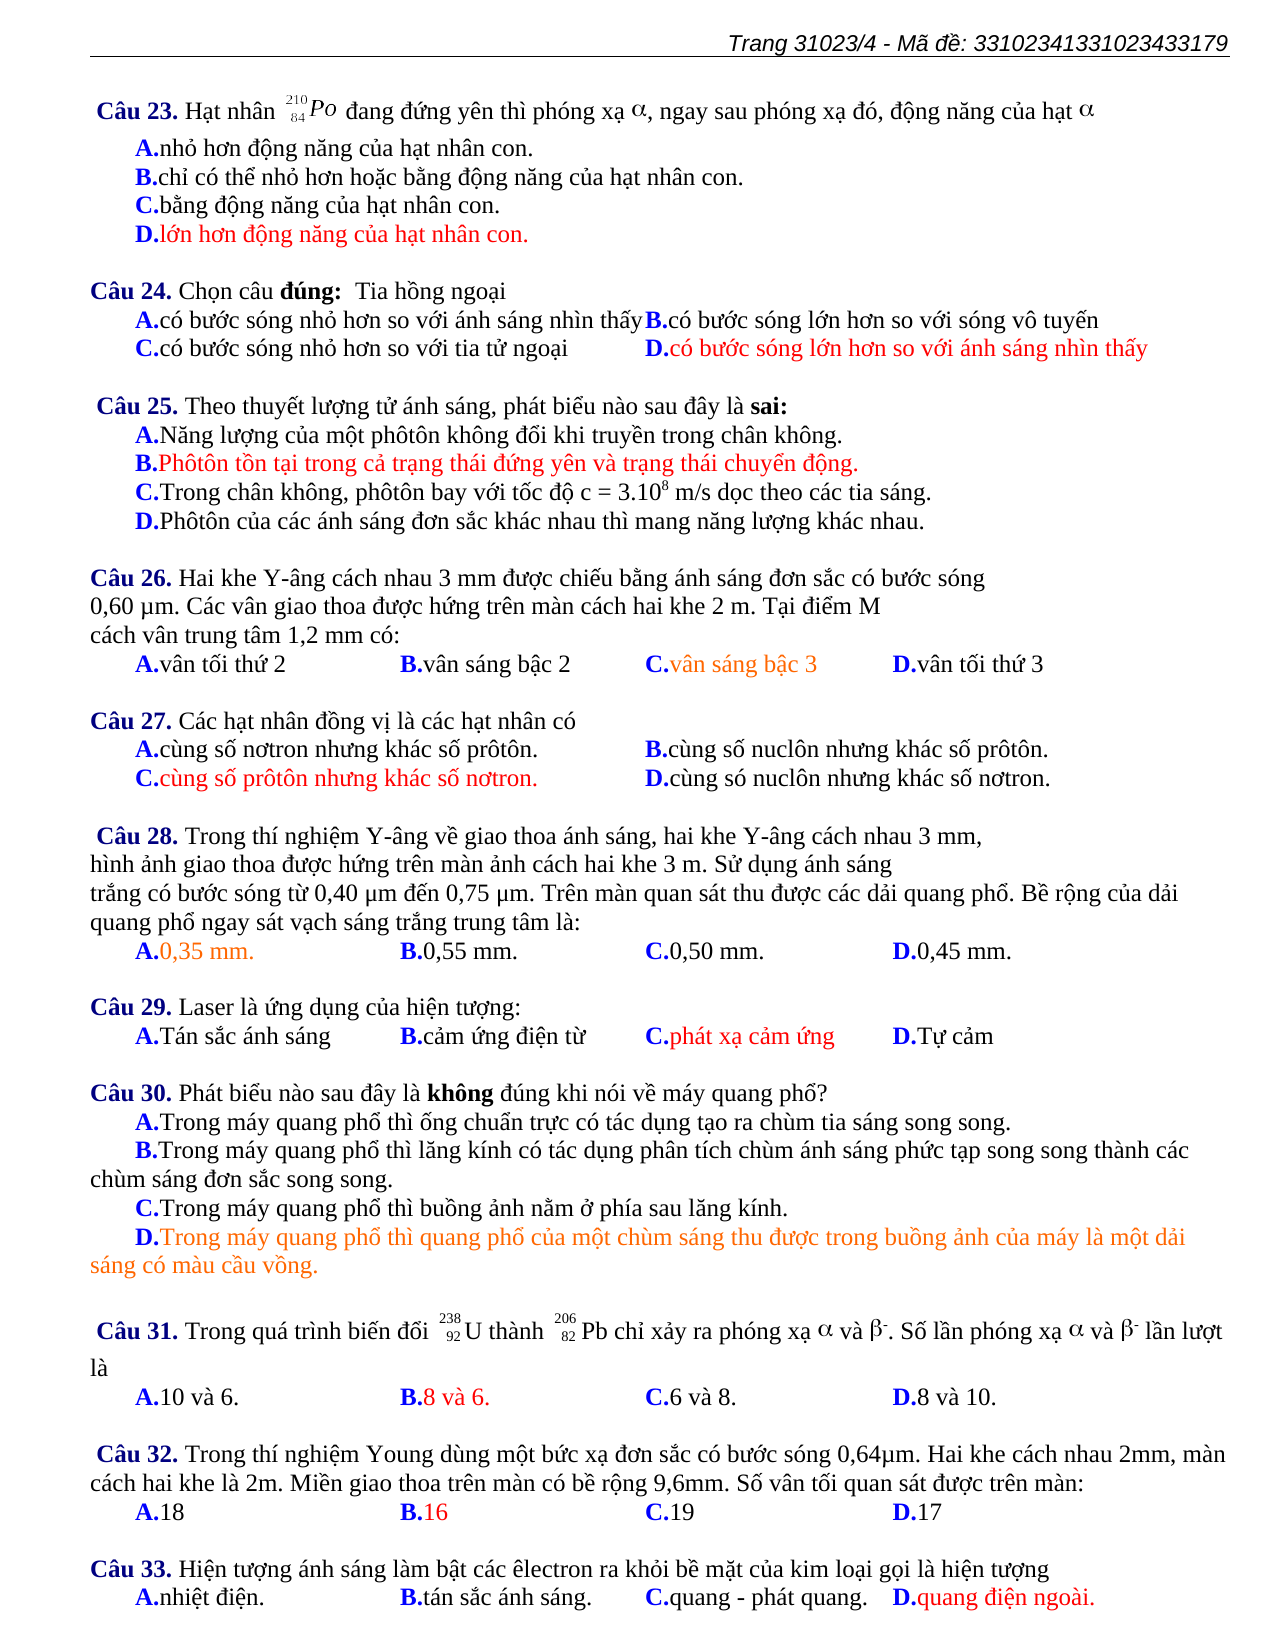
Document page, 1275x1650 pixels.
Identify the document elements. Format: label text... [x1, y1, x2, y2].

text D.lớn hơn động năng của hạt nhân con. [90, 219, 1230, 248]
text B.chỉ có thể nhỏ hơn hoặc bằng động năng của hạt nhân con. [90, 162, 1230, 190]
text C.có bước sóng nhỏ hơn so với tia tử ngoại D.có bước sóng lớn hơn so với ánh sáng nhìn thấy [90, 333, 1230, 362]
text D.Trong máy quang phổ thì quang phổ của một chùm sáng thu được trong buồng ảnh của máy là một dải sáng có màu cầu vồng. [90, 1222, 1230, 1279]
text Câu 31. Trong quá trình biến đổi U thành Pb chỉ xảy ra phóng xạ  và -. Số lần phóng xạ  và - lần lượt là [90, 1308, 1230, 1382]
text A.18 B.16 C.19 D.17 [90, 1497, 1230, 1526]
text D.Phôtôn của các ánh sáng đơn sắc khác nhau thì mang năng lượng khác nhau. [90, 506, 1230, 535]
text trắng có bước sóng từ 0,40 μm đến 0,75 μm. Trên màn quan sát thu được các dải quang phổ. Bề rộng của dải quang phổ ngay sát vạch sáng trắng trung tâm là: [90, 878, 1230, 936]
text C.Trong máy quang phổ thì buồng ảnh nằm ở phía sau lăng kính. [90, 1193, 1230, 1222]
text A.nhỏ hơn động năng của hạt nhân con. [90, 133, 1230, 162]
text Câu 28. Trong thí nghiệm Y-âng về giao thoa ánh sáng, hai khe Y-âng cách nhau 3 mm, [90, 821, 1230, 849]
text C.Trong chân không, phôtôn bay với tốc độ c = 3.108 m/s dọc theo các tia sáng. [90, 477, 1230, 506]
text Câu 30. Phát biểu nào sau đây là không đúng khi nói về máy quang phổ? [90, 1078, 1230, 1107]
text Câu 25. Theo thuyết lượng tử ánh sáng, phát biểu nào sau đây là sai: [90, 391, 1230, 420]
text cách vân trung tâm 1,2 mm có: [90, 620, 1230, 649]
text Câu 24. Chọn câu đúng: Tia hồng ngoại [90, 276, 1230, 305]
text A.Trong máy quang phổ thì ống chuẩn trực có tác dụng tạo ra chùm tia sáng song song. [90, 1107, 1230, 1136]
text B.Phôtôn tồn tại trong cả trạng thái đứng yên và trạng thái chuyển động. [90, 448, 1230, 477]
text A.vân tối thứ 2 B.vân sáng bậc 2 C.vân sáng bậc 3 D.vân tối thứ 3 [90, 649, 1230, 678]
text hình ảnh giao thoa được hứng trên màn ảnh cách hai khe 3 m. Sử dụng ánh sáng [90, 849, 1230, 878]
text A.0,35 mm. B.0,55 mm. C.0,50 mm. D.0,45 mm. [90, 936, 1230, 964]
text 0,60 µm. Các vân giao thoa được hứng trên màn cách hai khe 2 m. Tại điểm M [90, 591, 1230, 620]
text B.Trong máy quang phổ thì lăng kính có tác dụng phân tích chùm ánh sáng phức tạp song song thành các chùm sáng đơn sắc song song. [90, 1136, 1230, 1193]
text A.cùng số nơtron nhưng khác số prôtôn. B.cùng số nuclôn nhưng khác số prôtôn. [90, 734, 1230, 763]
text C.cùng số prôtôn nhưng khác số nơtron. D.cùng só nuclôn nhưng khác số nơtron. [90, 763, 1230, 792]
text A.có bước sóng nhỏ hơn so với ánh sáng nhìn thấy B.có bước sóng lớn hơn so với sóng vô tuyến [90, 305, 1230, 333]
text A.Năng lượng của một phôtôn không đổi khi truyền trong chân không. [90, 420, 1230, 448]
text C.bằng động năng của hạt nhân con. [90, 190, 1230, 219]
text A.nhiệt điện. B.tán sắc ánh sáng. C.quang - phát quang. D.quang điện ngoài. [90, 1582, 1230, 1611]
text Câu 27. Các hạt nhân đồng vị là các hạt nhân có [90, 706, 1230, 734]
text Câu 32. Trong thí nghiệm Young dùng một bức xạ đơn sắc có bước sóng 0,64µm. Hai khe cách nhau 2mm, màn cách hai khe là 2m. Miền giao thoa trên màn có bề rộng 9,6mm. Số vân tối quan sát được trên màn: [90, 1439, 1230, 1497]
text Câu 23. Hạt nhân đang đứng yên thì phóng xạ , ngay sau phóng xạ đó, động năng của hạt  [90, 89, 1230, 133]
text A.Tán sắc ánh sáng B.cảm ứng điện từ C.phát xạ cảm ứng D.Tự cảm [90, 1021, 1230, 1050]
text Câu 33. Hiện tượng ánh sáng làm bật các êlectron ra khỏi bề mặt của kim loại gọi là hiện tượng [90, 1554, 1230, 1582]
text A.10 và 6. B.8 và 6. C.6 và 8. D.8 và 10. [90, 1382, 1230, 1411]
text Câu 29. Laser là ứng dụng của hiện tượng: [90, 992, 1230, 1021]
text Câu 26. Hai khe Y-âng cách nhau 3 mm được chiếu bằng ánh sáng đơn sắc có bước sóng [90, 563, 1230, 591]
